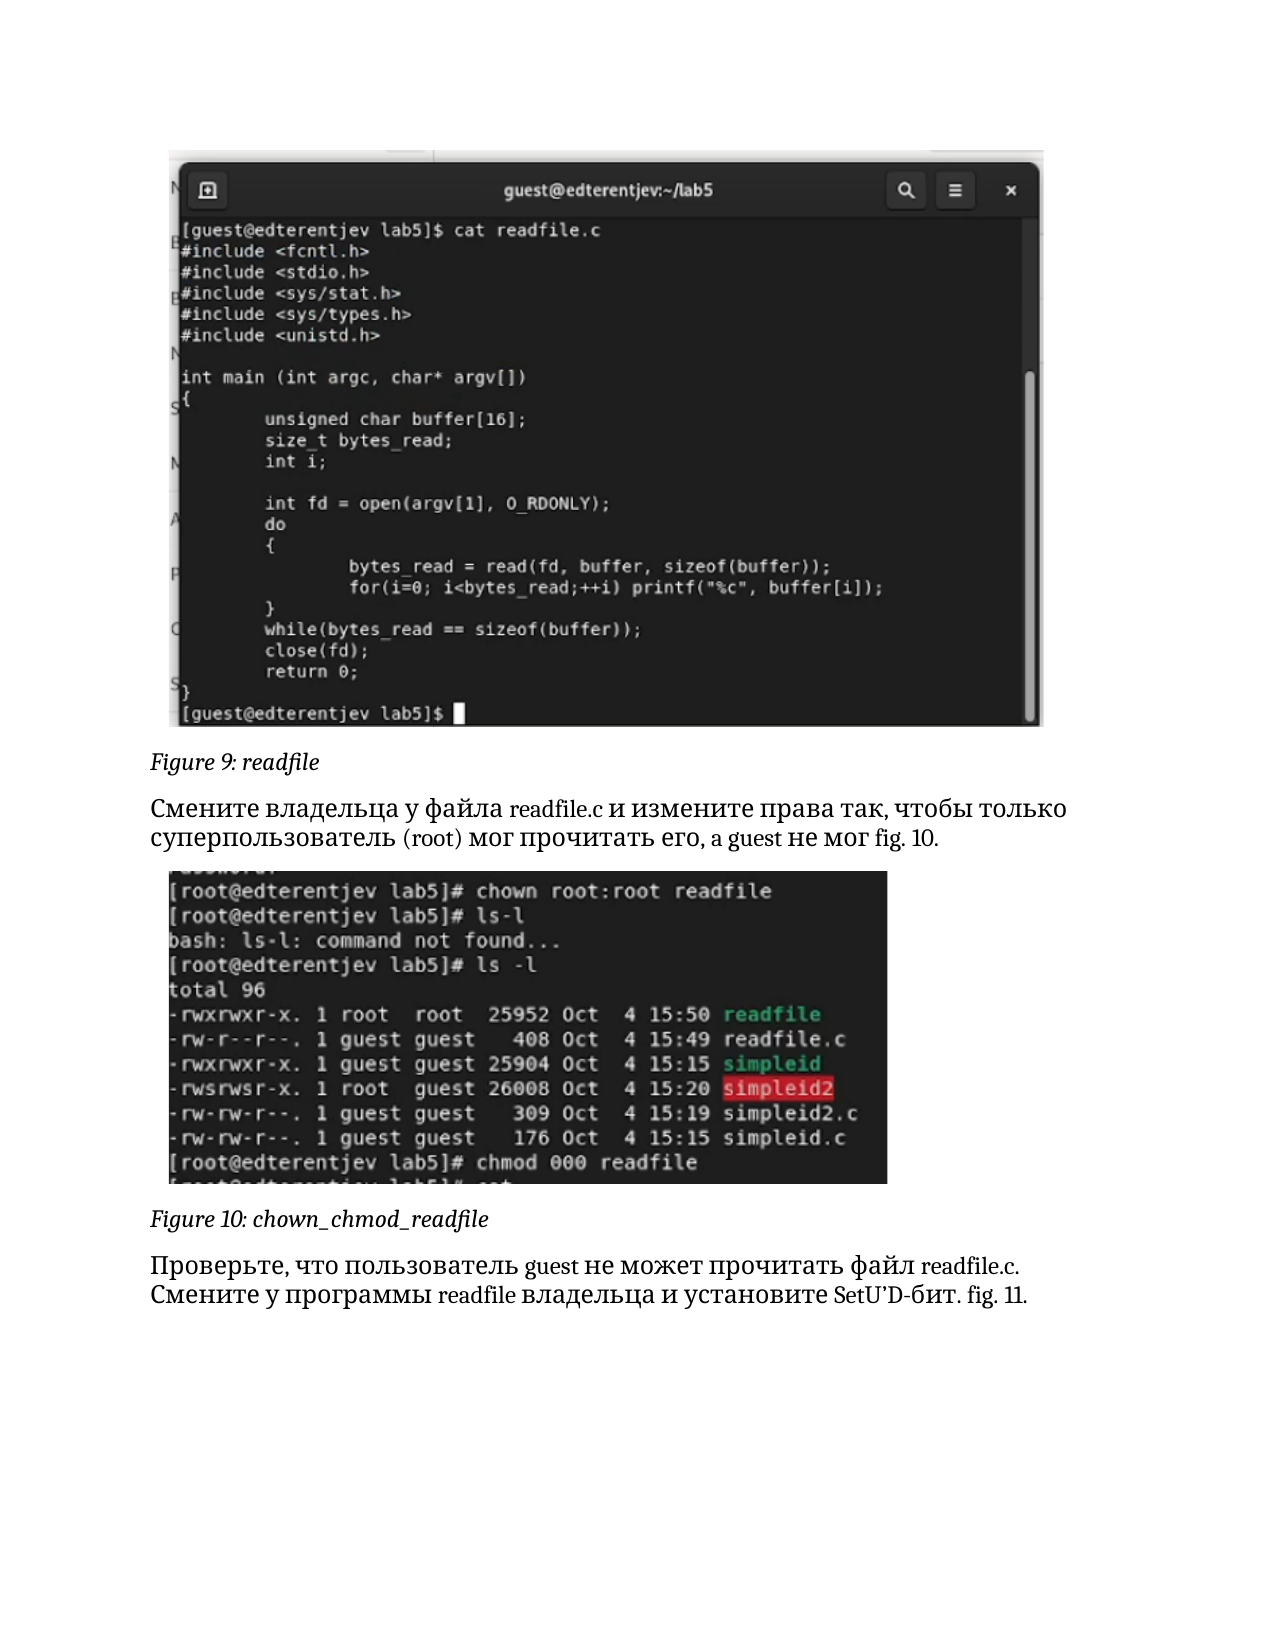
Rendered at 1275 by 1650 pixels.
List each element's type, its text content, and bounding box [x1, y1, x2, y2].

text Проверьте, что пользователь guest не может прочитать файл readfile.c. Смените у программы readfile владельца и установите SetU’D-бит. fig. 11. [150, 1252, 1125, 1309]
picture [168, 150, 1044, 727]
picture [168, 871, 888, 1184]
text Смените владельца у файла readfile.c и измените права так, чтобы только суперпользователь (root) мог прочитать его, a guest не мог fig. 10. [150, 795, 1125, 852]
text Figure 9: readfile [150, 747, 1125, 776]
text Figure 10: chown_chmod_readfile [150, 1204, 1125, 1233]
